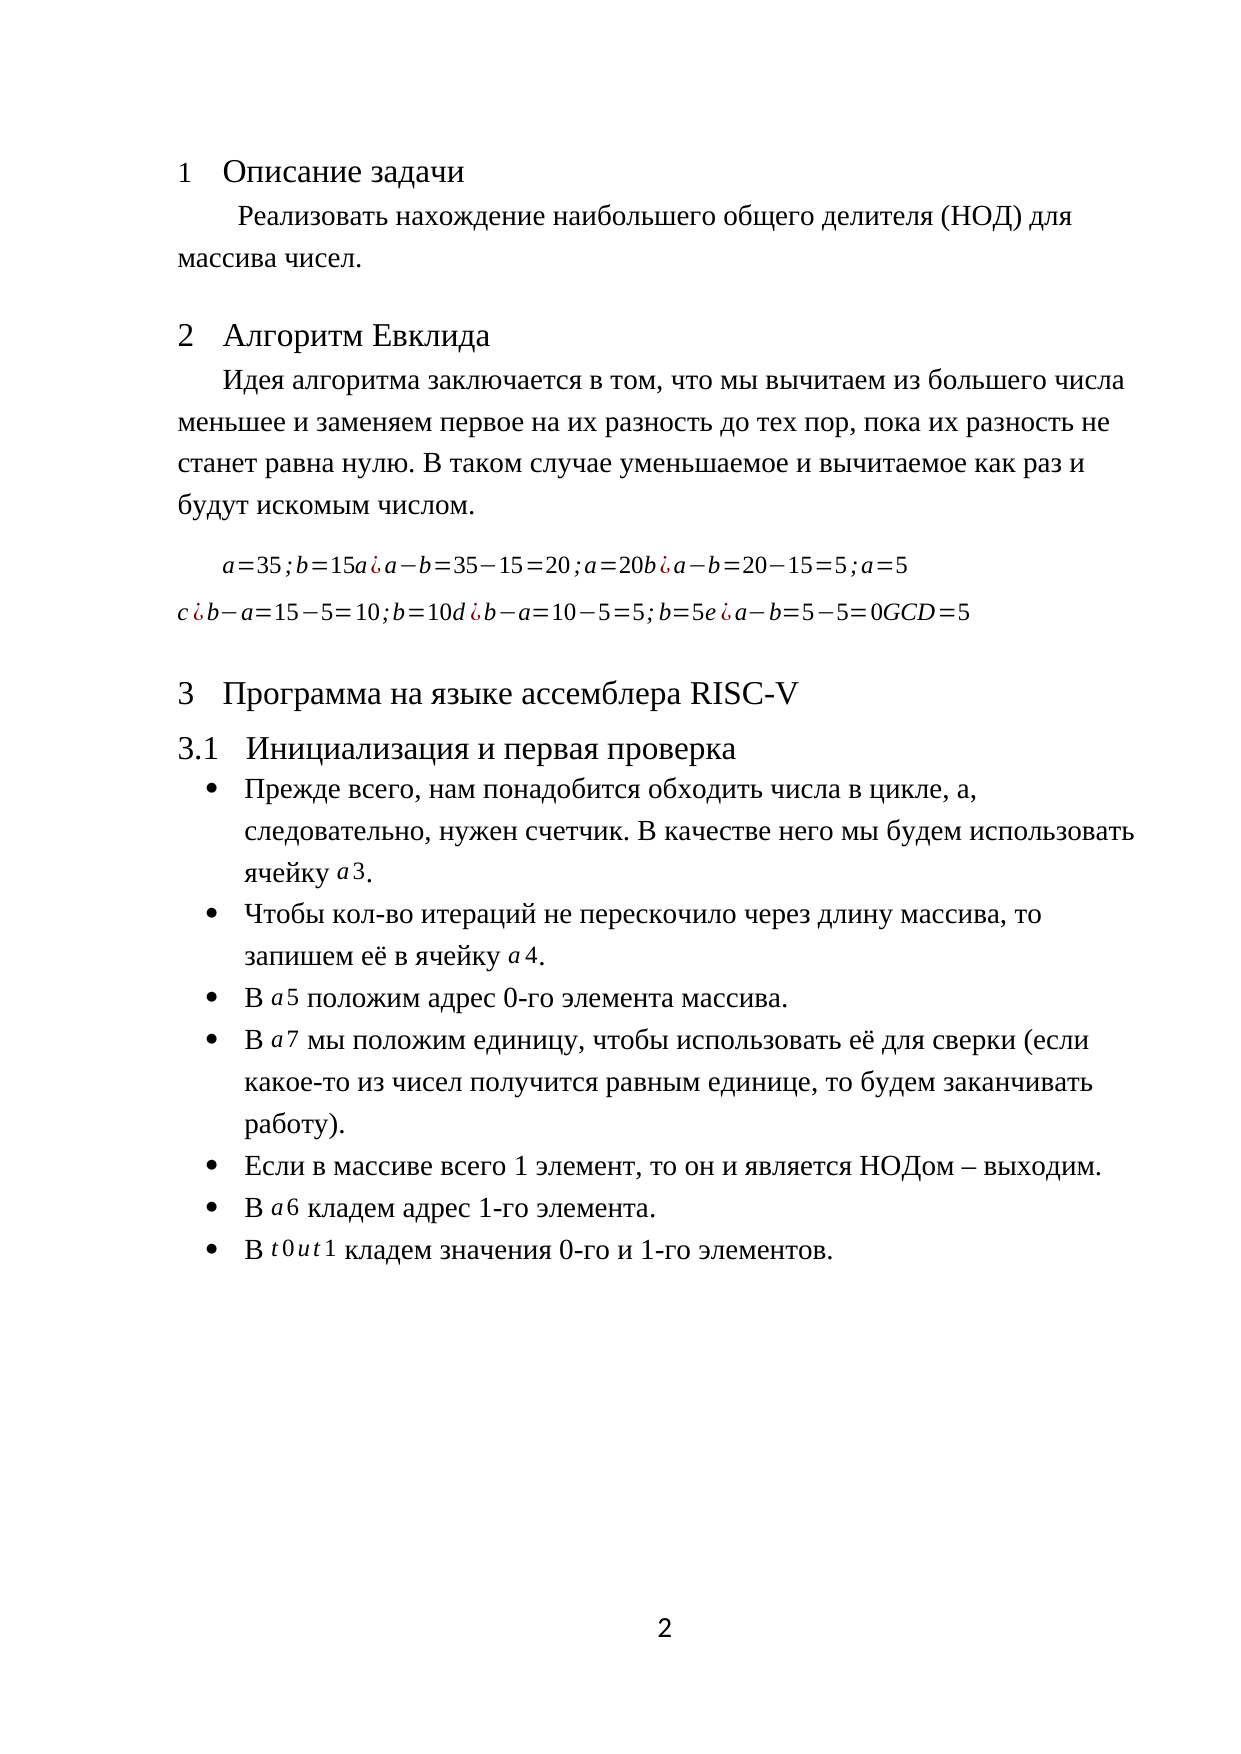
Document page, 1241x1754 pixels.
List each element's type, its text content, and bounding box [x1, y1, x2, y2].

subtitle Описание задачи [177, 151, 1152, 190]
subtitle Алгоритм Евклида [177, 315, 1152, 353]
subtitle Инициализация и первая проверка [177, 728, 1152, 767]
list В кладем адрес 1-го элемента. [207, 1190, 1152, 1224]
subtitle Программа на языке ассемблера RISC-V [177, 673, 1152, 712]
list В кладем значения 0-го и 1-го элементов. [207, 1232, 1152, 1266]
list В мы положим единицу, чтобы использовать её для сверки (если какое-то из чисел получится равным единице, то будем заканчивать работу). [207, 1022, 1152, 1140]
list Чтобы кол-во итераций не перескочило через длину массива, то запишем её в ячейку . [207, 897, 1152, 972]
text Реализовать нахождение наибольшего общего делителя (НОД) для массива чисел. [177, 198, 1152, 273]
text Идея алгоритма заключается в том, что мы вычитаем из большего числа меньшее и заменяем первое на их разность до тех пор, пока их разность не станет равна нулю. В таком случае уменьшаемое и вычитаемое как раз и будут искомым числом. [177, 362, 1152, 521]
list Прежде всего, нам понадобится обходить числа в цикле, а, следовательно, нужен счетчик. В качестве него мы будем использовать ячейку . [207, 771, 1152, 888]
list Если в массиве всего 1 элемент, то он и является НОДом – выходим. [207, 1148, 1152, 1182]
list В положим адрес 0-го элемента массива. [207, 980, 1152, 1014]
